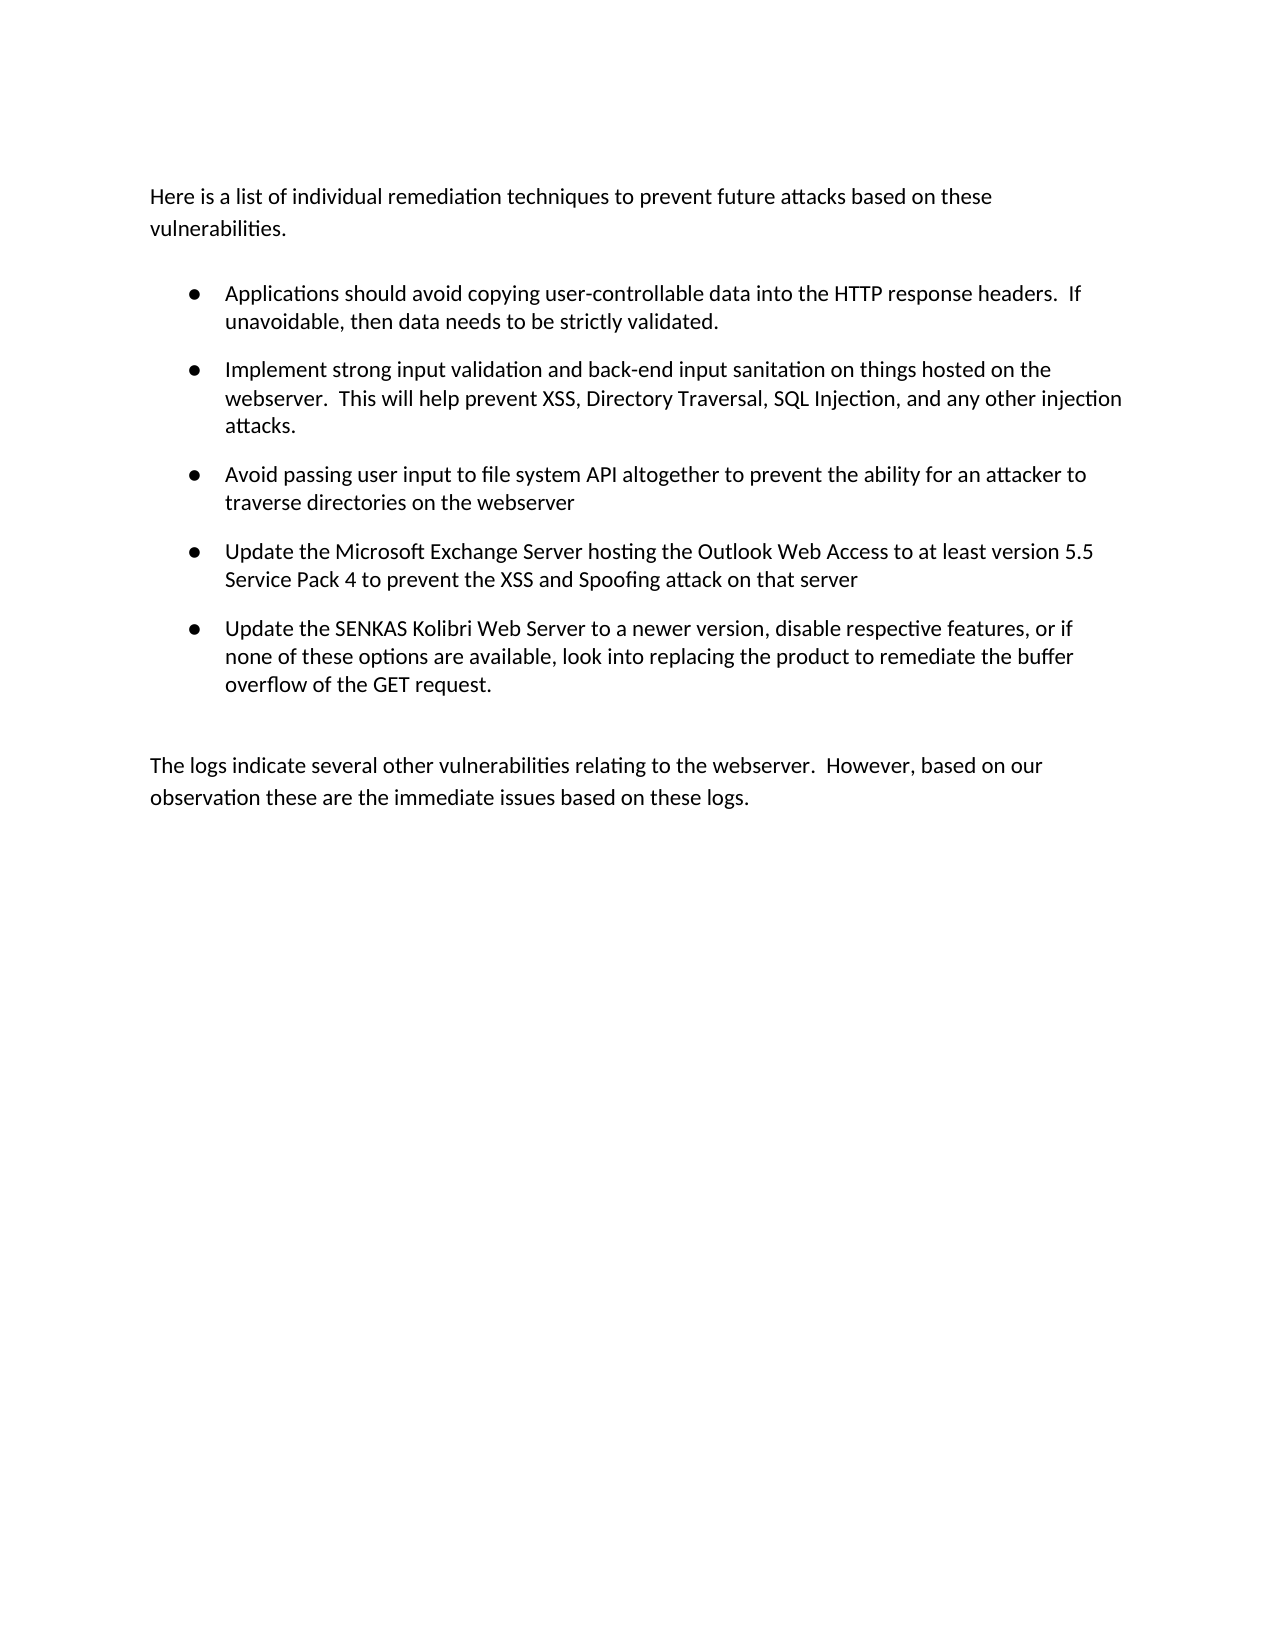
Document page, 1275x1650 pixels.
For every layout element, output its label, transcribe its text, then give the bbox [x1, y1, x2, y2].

list Avoid passing user input to file system API altogether to prevent the ability for an attacker to traverse directories on the webserver [187, 461, 1125, 517]
text The logs indicate several other vulnerabilities relating to the webserver. However, based on our observation these are the immediate issues based on these logs. [150, 751, 1125, 812]
text Here is a list of individual remediation techniques to prevent future attacks based on these vulnerabilities. [150, 182, 1125, 242]
list Implement strong input validation and back-end input sanitation on things hosted on the webserver. This will help prevent XSS, Directory Traversal, SQL Injection, and any other injection attacks. [187, 356, 1125, 440]
list Applications should avoid copying user-controllable data into the HTTP response headers. If unavoidable, then data needs to be strictly validated. [187, 279, 1125, 335]
list Update the SENKAS Kolibri Web Server to a newer version, disable respective features, or if none of these options are available, look into replacing the product to remediate the buffer overflow of the GET request. [187, 614, 1125, 698]
list Update the Microsoft Exchange Server hosting the Outlook Web Access to at least version 5.5 Service Pack 4 to prevent the XSS and Spoofing attack on that server [187, 537, 1125, 593]
